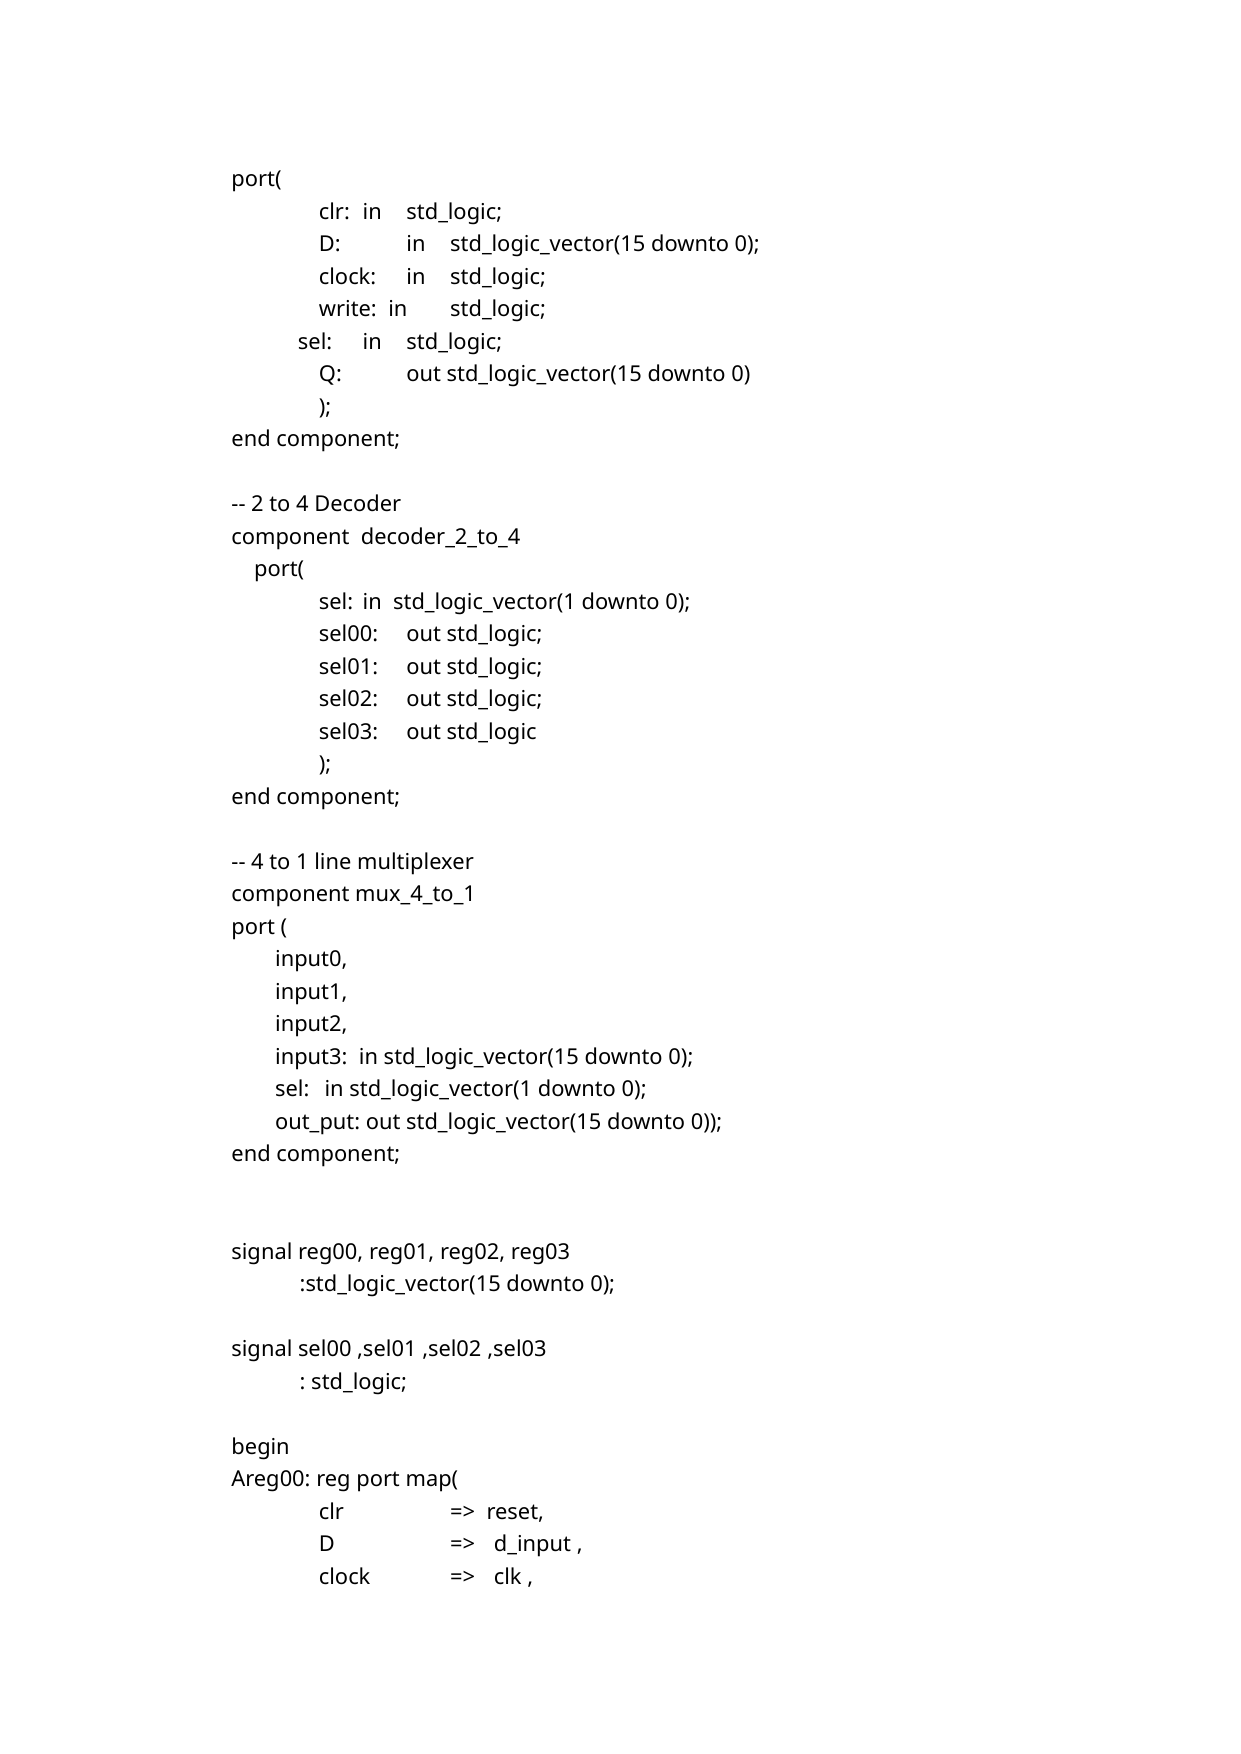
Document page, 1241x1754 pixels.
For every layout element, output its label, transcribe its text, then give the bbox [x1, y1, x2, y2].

text port ( [187, 162, 1053, 194]
text input2, [187, 1007, 1053, 1039]
text D => d_input , [187, 1527, 1053, 1559]
text port( [187, 552, 1053, 584]
text :std_logic_vector(15 downto 0); [187, 1267, 1053, 1299]
text sel: in std_logic_vector(1 downto 0); [187, 584, 1053, 617]
text ); [187, 389, 1053, 422]
text port ( [187, 909, 1053, 942]
text : std_logic; [187, 1364, 1053, 1397]
text D: in std_logic_vector(15 downto 0); [187, 227, 1053, 259]
text clock: in std_logic; [187, 259, 1053, 292]
text input0, [187, 942, 1053, 974]
text out_put: out std_logic_vector(15 downto 0)); [187, 1104, 1053, 1137]
text ); [187, 747, 1053, 779]
text end component; [187, 779, 1053, 812]
text signal reg00, reg01, reg02, reg03 [187, 1234, 1053, 1267]
text clr => reset, [187, 1494, 1053, 1527]
text input1, [187, 974, 1053, 1007]
text sel: in std_logic; [187, 324, 1053, 357]
text begin [187, 1429, 1053, 1462]
text signal sel00 ,sel01 ,sel02 ,sel03 [187, 1332, 1053, 1364]
text sel01: out std_logic; [187, 649, 1053, 682]
text component decoder_2_to_4 [187, 519, 1053, 552]
text -- 4 to 1 line multiplexer [187, 844, 1053, 877]
text Q: out std_logic_vector(15 downto 0) [187, 357, 1053, 389]
text sel00: out std_logic; [187, 617, 1053, 649]
text -- 2 to 4 Decoder [187, 487, 1053, 519]
text end component; [187, 1137, 1053, 1169]
text clock => clk , [187, 1559, 1053, 1592]
text write: in std_logic; [187, 292, 1053, 324]
text clr: in std_logic; [187, 194, 1053, 227]
text input3: in std_logic_vector(15 downto 0); [187, 1039, 1053, 1072]
text sel: in std_logic_vector(1 downto 0); [187, 1072, 1053, 1104]
text sel02: out std_logic; [187, 682, 1053, 714]
text sel03: out std_logic [187, 714, 1053, 747]
text Areg00: reg port map( [187, 1462, 1053, 1494]
text end component; [187, 422, 1053, 454]
text component mux_4_to_1 [187, 877, 1053, 909]
